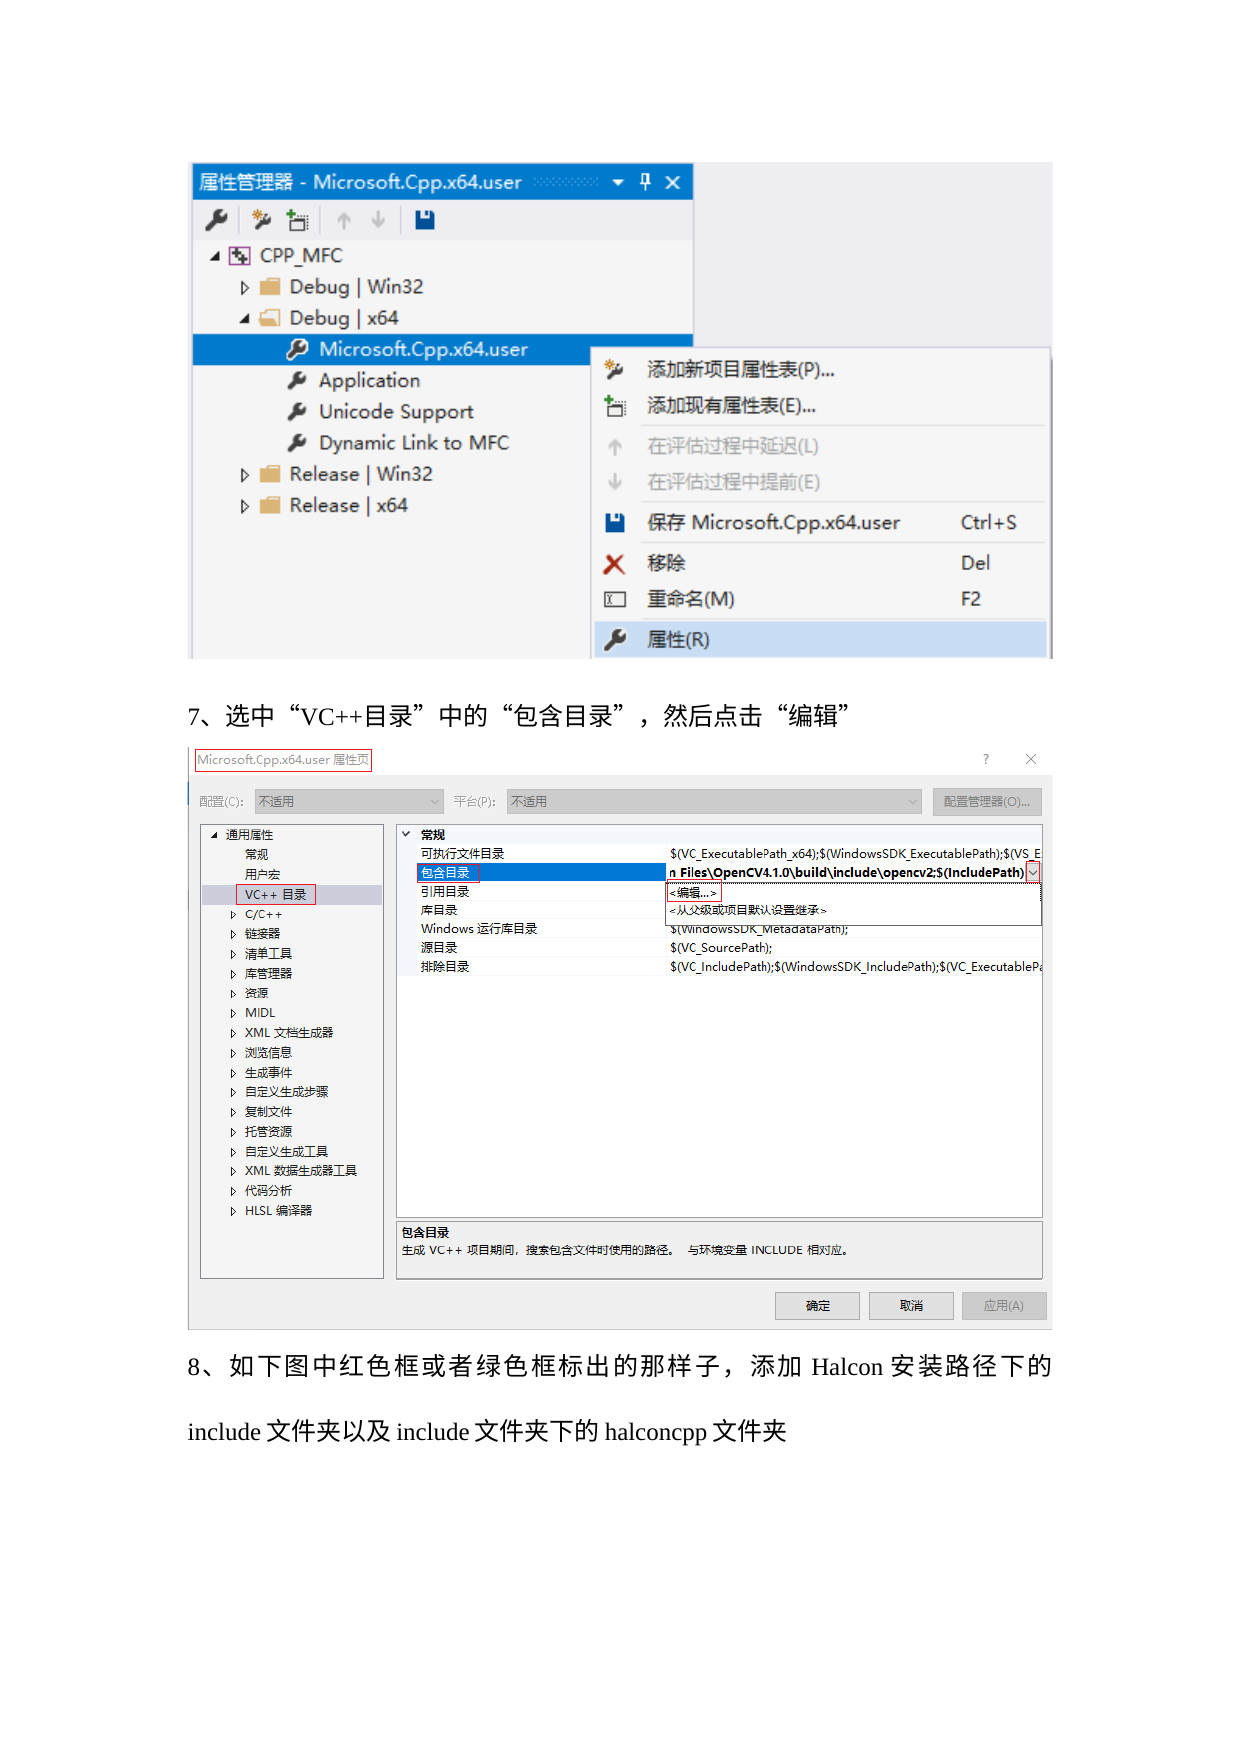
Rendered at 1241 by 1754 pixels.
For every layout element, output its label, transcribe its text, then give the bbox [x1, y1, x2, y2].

picture [187, 747, 1053, 1330]
text 7、选中“VC++目录”中的“包含目录”，然后点击“编辑” [187, 682, 1053, 747]
text 8、如下图中红色框或者绿色框标出的那样子，添加Halcon安装路径下的include文件夹以及include文件夹下的halconcpp文件夹 [187, 1332, 1053, 1462]
picture [187, 162, 1053, 659]
